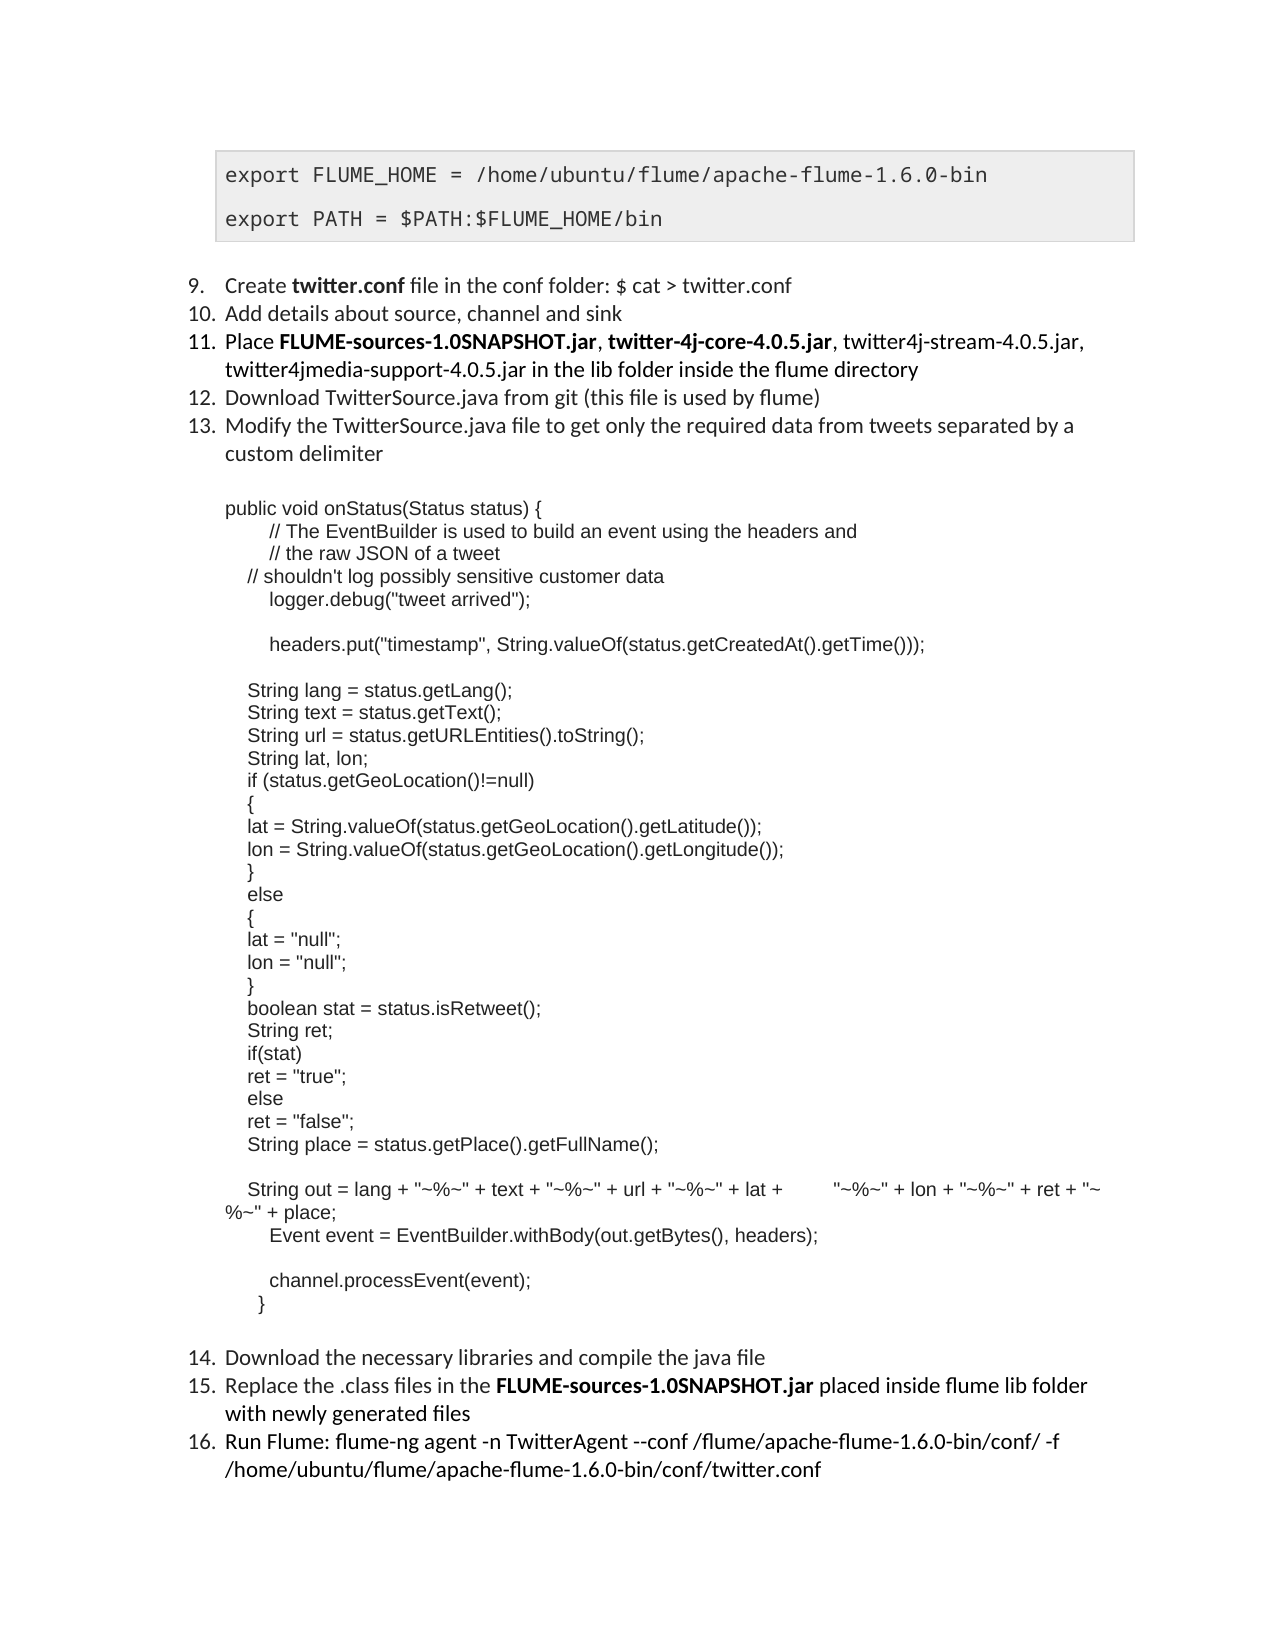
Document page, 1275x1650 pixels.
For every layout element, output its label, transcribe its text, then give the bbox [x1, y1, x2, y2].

list Modify the TwitterSource.java file to get only the required data from tweets separated by a custom delimiter [187, 412, 1125, 468]
list Place FLUME-sources-1.0SNAPSHOT.jar, twitter-4j-core-4.0.5.jar, twitter4j-stream-4.0.5.jar, twitter4jmedia-support-4.0.5.jar in the lib folder inside the flume directory [187, 327, 1125, 383]
text export FLUME_HOME = /home/ubuntu/flume/apache-flume-1.6.0-bin [217, 152, 1133, 188]
text export PATH = $PATH:$FLUME_HOME/bin [217, 194, 1133, 241]
list Add details about source, channel and sink [187, 299, 1125, 327]
list Create twitter.conf file in the conf folder: $ cat > twitter.conf [187, 271, 1125, 299]
list Download TwitterSource.java from git (this file is used by flume) [187, 383, 1125, 412]
text public void onStatus(Status status) { // The EventBuilder is used to build an event using the headers and // the raw JSON of a tweet // shouldn't log possibly sensitive customer data logger.debug("tweet arrived"); headers.put("timestamp", String.valueOf(status.getCreatedAt().getTime())); String lang = status.getLang(); String text = status.getText(); String url = status.getURLEntities().toString(); String lat, lon; if (status.getGeoLocation()!=null) { lat = String.valueOf(status.getGeoLocation().getLatitude()); lon = String.valueOf(status.getGeoLocation().getLongitude()); } else { lat = "null"; lon = "null"; } boolean stat = status.isRetweet(); String ret; if(stat) ret = "true"; else ret = "false"; String place = status.getPlace().getFullName(); String out = lang + "~%~" + text + "~%~" + url + "~%~" + lat + "~%~" + lon + "~%~" + ret + "~%~" + place; Event event = EventBuilder.withBody(out.getBytes(), headers); channel.processEvent(event); } [225, 497, 1125, 1314]
list Download the necessary libraries and compile the java file [187, 1343, 1125, 1371]
list Replace the .class files in the FLUME-sources-1.0SNAPSHOT.jar placed inside flume lib folder with newly generated files [187, 1371, 1125, 1427]
list Run Flume: flume-ng agent -n TwitterAgent --conf /flume/apache-flume-1.6.0-bin/conf/ -f /home/ubuntu/flume/apache-flume-1.6.0-bin/conf/twitter.conf [187, 1427, 1125, 1483]
